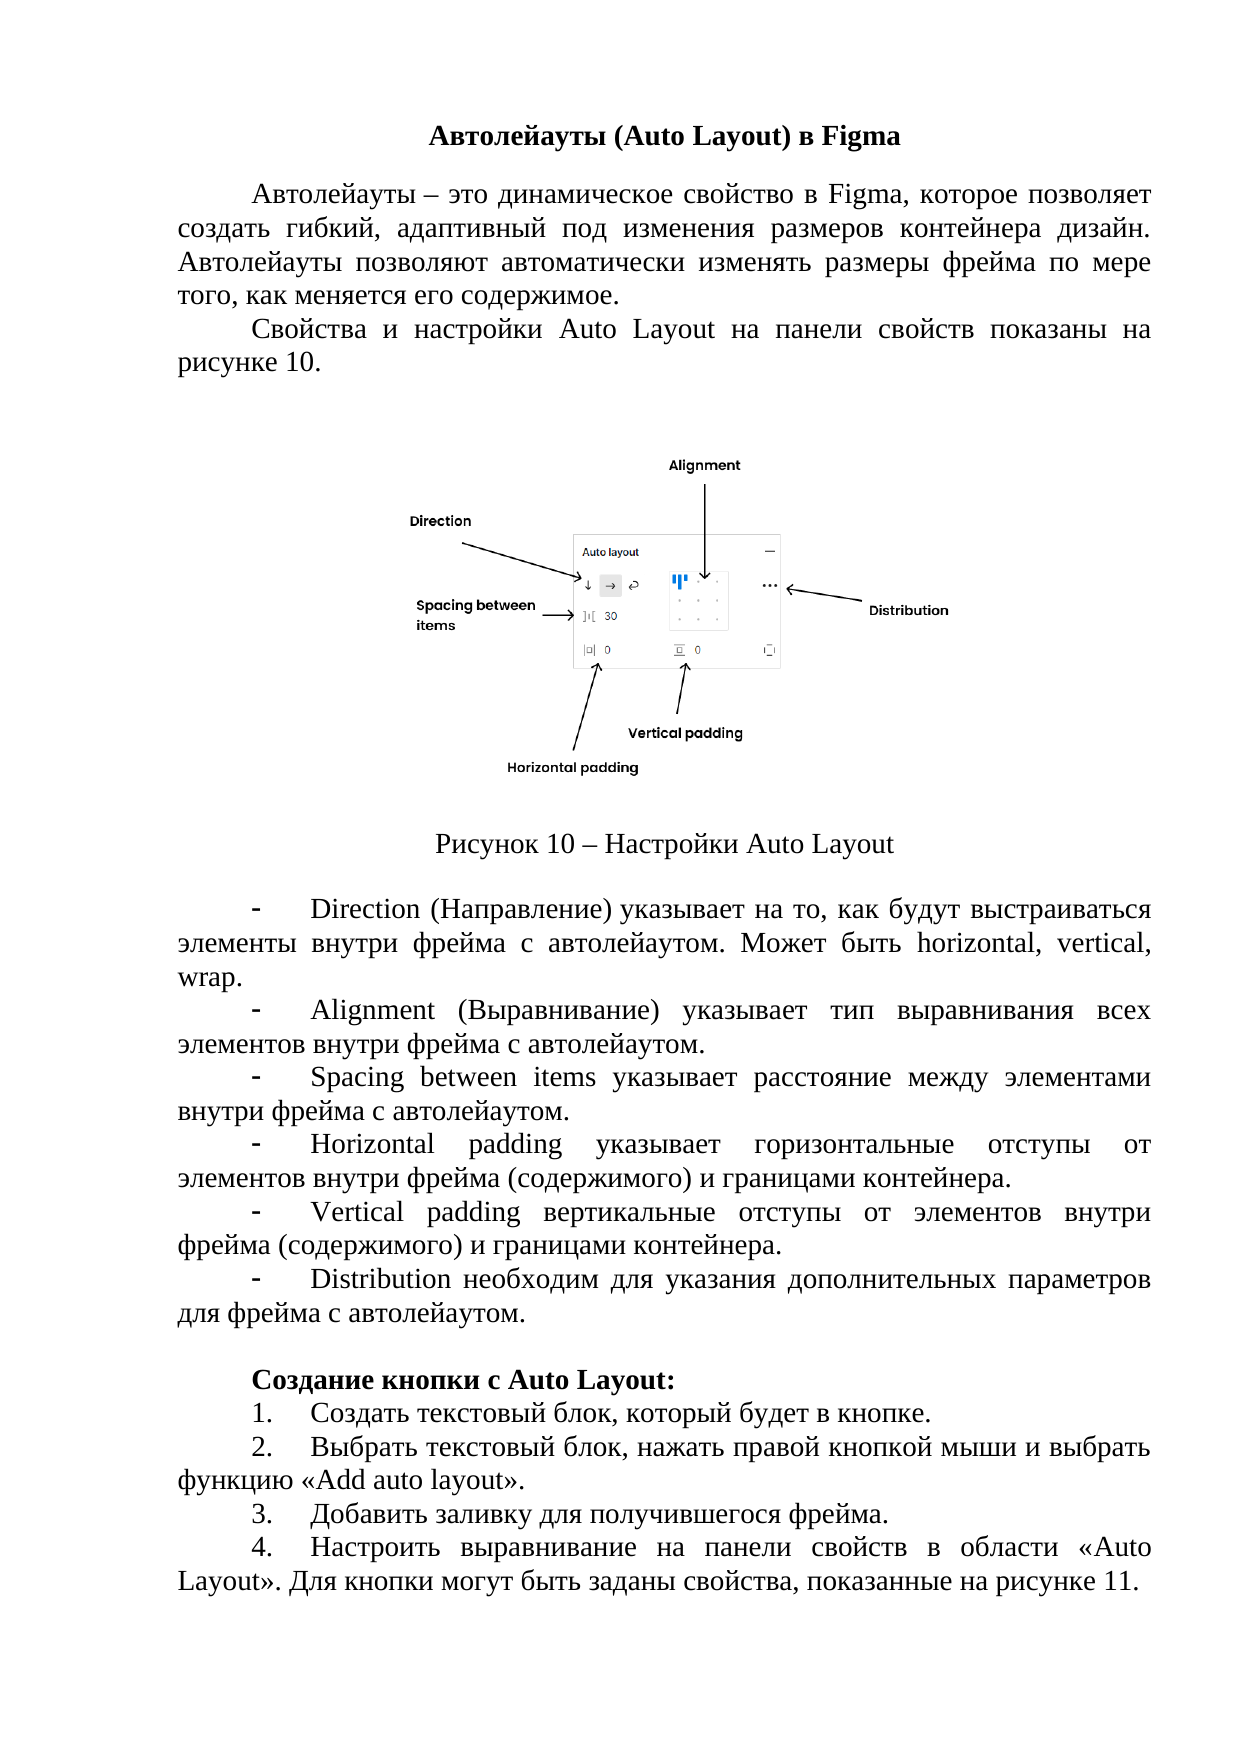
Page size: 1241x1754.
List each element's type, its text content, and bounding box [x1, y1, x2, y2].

list Выбрать текстовый блок, нажать правой кнопкой мыши и выбрать функцию «Add auto layout». [177, 1429, 1152, 1496]
text Свойства и настройки Auto Layout на панели свойств показаны на рисунке 10. [177, 311, 1152, 378]
list Vertical padding вертикальные отступы от элементов внутри фрейма (содержимого) и границами контейнера. [177, 1194, 1152, 1261]
text Рисунок 10 – Настройки Auto Layout [177, 826, 1152, 860]
text Автолейауты – это динамическое свойство в Figma, которое позволяет создать гибкий, адаптивный под изменения размеров контейнера дизайн. Автолейауты позволяют автоматически изменять размеры фрейма по мере того, как меняется его содержимое. [177, 177, 1152, 311]
picture [350, 402, 979, 799]
text Автолейауты (Auto Layout) в Figma [177, 118, 1152, 152]
list Distribution необходим для указания дополнительных параметров для фрейма с автолейаутом. [177, 1261, 1152, 1328]
text Создание кнопки с Auto Layout: [177, 1362, 1152, 1395]
list Настроить выравнивание на панели свойств в области «Auto Layout». Для кнопки могут быть заданы свойства, показанные на рисунке 11. [177, 1529, 1152, 1597]
list Добавить заливку для получившегося фрейма. [177, 1496, 1152, 1529]
list Horizontal padding указывает горизонтальные отступы от элементов внутри фрейма (содержимого) и границами контейнера. [177, 1127, 1152, 1194]
list Spacing between items указывает расстояние между элементами внутри фрейма с автолейаутом. [177, 1059, 1152, 1127]
list Alignment (Выравнивание) указывает тип выравнивания всех элементов внутри фрейма с автолейаутом. [177, 992, 1152, 1059]
list Direction (Направление) указывает на то, как будут выстраиваться элементы внутри фрейма с автолейаутом. Может быть horizontal, vertical, wrap. [177, 892, 1152, 992]
list Создать текстовый блок, который будет в кнопке. [177, 1395, 1152, 1429]
